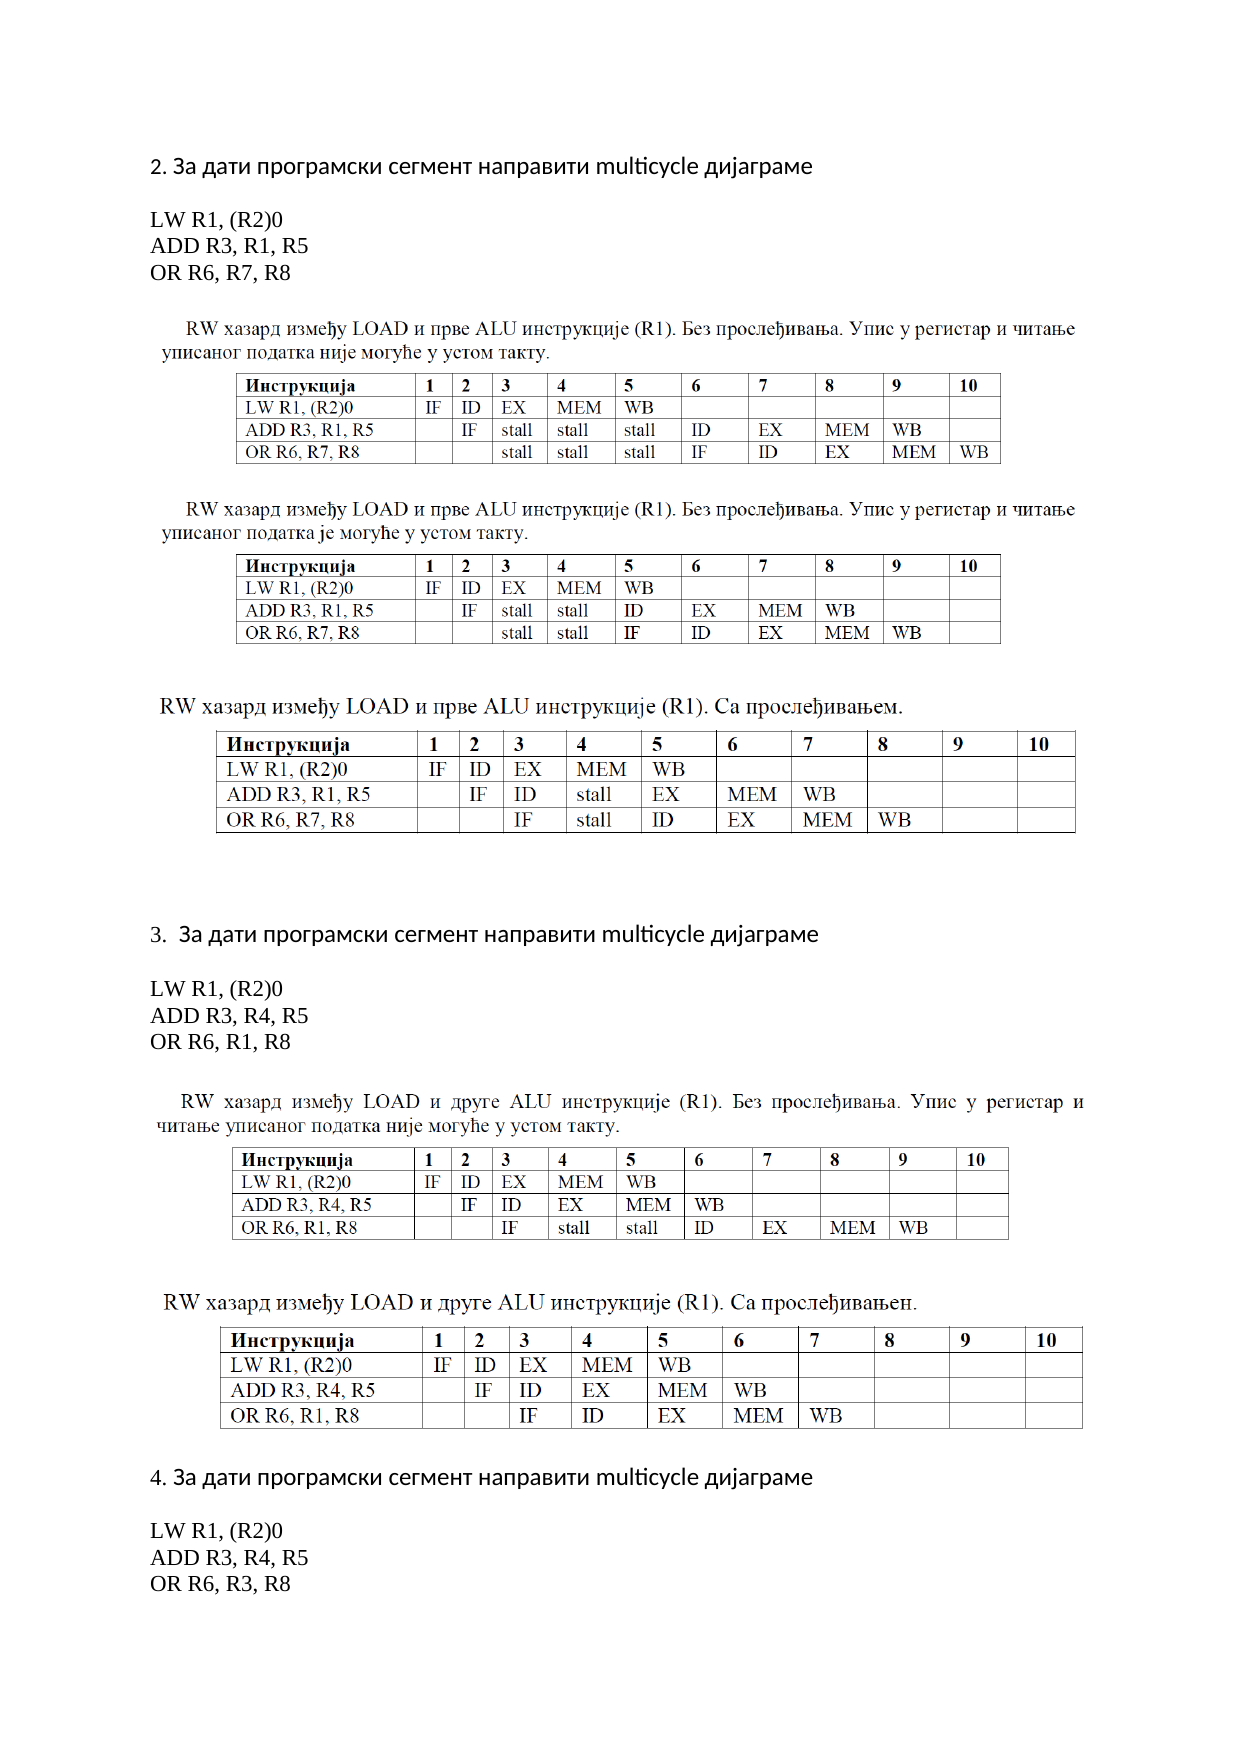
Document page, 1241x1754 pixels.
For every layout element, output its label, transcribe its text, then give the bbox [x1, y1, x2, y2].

picture [150, 1284, 1091, 1435]
picture [150, 687, 1090, 843]
text 3. За дати програмски сегмент направити multicycle дијаграмe [150, 919, 1090, 949]
text LW R1, (R2)0 [150, 206, 1090, 232]
text ADD R3, R1, R5 [150, 232, 1090, 258]
text ADD R3, R4, R5 [150, 1543, 1090, 1570]
text LW R1, (R2)0 [150, 1517, 1090, 1543]
text 2. За дати програмски сегмент направити multicycle дијаграмe [150, 150, 1090, 181]
text OR R6, R1, R8 [150, 1028, 1090, 1054]
text 4. За дати програмски сегмент направити multicycle дијаграмe [150, 1461, 1090, 1492]
text LW R1, (R2)0 [150, 976, 1090, 1002]
text ADD R3, R4, R5 [150, 1002, 1090, 1028]
picture [150, 309, 1090, 662]
text OR R6, R3, R8 [150, 1570, 1090, 1596]
text OR R6, R7, R8 [150, 258, 1090, 285]
picture [150, 1081, 1090, 1258]
